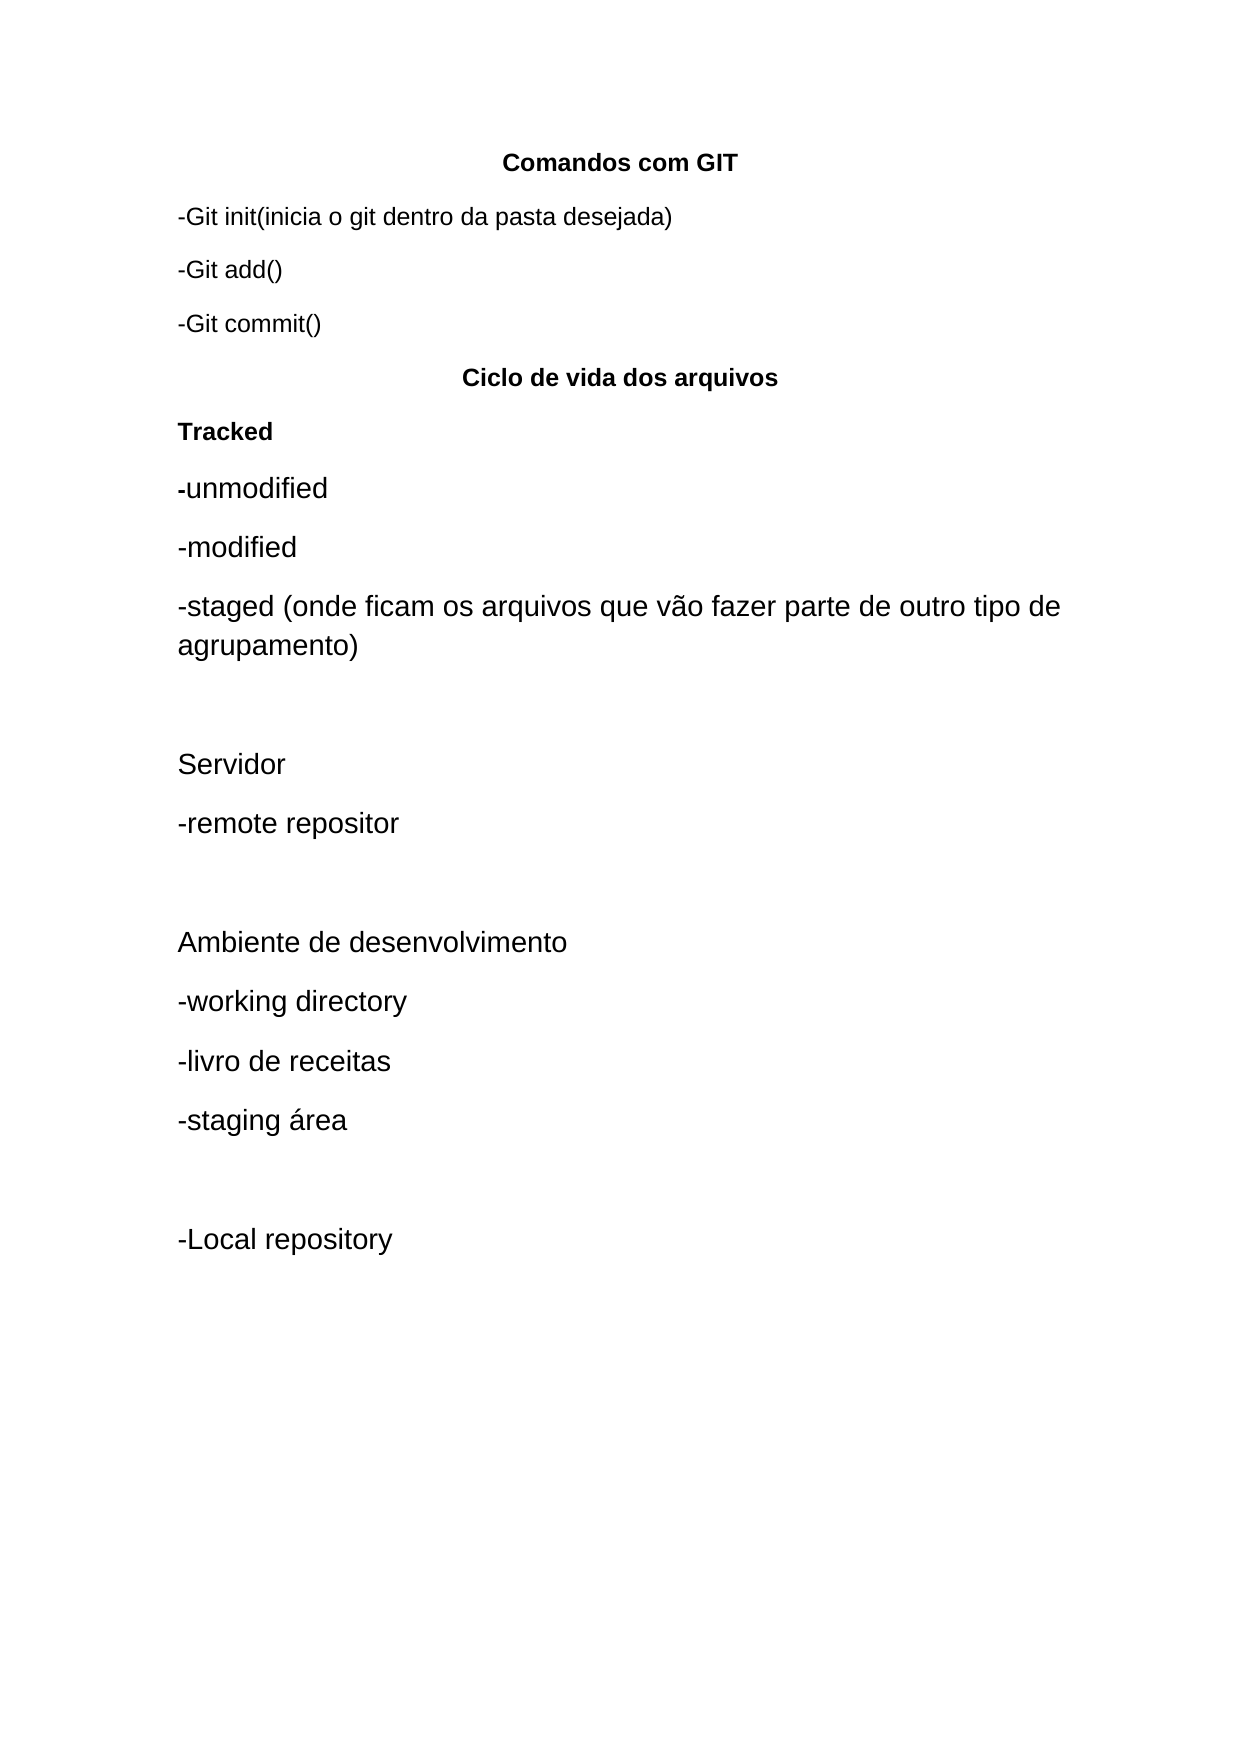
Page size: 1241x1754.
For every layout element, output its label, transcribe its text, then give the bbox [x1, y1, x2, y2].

text Servidor [177, 747, 1063, 780]
text -remote repositor [177, 806, 1063, 840]
text Ciclo de vida dos arquivos [177, 363, 1063, 392]
text -modified [177, 530, 1063, 564]
text -unmodified [177, 471, 1063, 504]
text -Git commit() [177, 309, 1063, 338]
text Comandos com GIT [177, 148, 1063, 176]
text Ambiente de desenvolvimento [177, 925, 1063, 958]
text Tracked [177, 417, 1063, 446]
text -Local repository [177, 1222, 1063, 1255]
text -livro de receitas [177, 1044, 1063, 1077]
text -working directory [177, 984, 1063, 1018]
text -Git init(inicia o git dentro da pasta desejada) [177, 201, 1063, 230]
text -staging área [177, 1103, 1063, 1137]
text -staged (onde ficam os arquivos que vão fazer parte de outro tipo de agrupamento) [177, 589, 1063, 662]
text -Git add() [177, 255, 1063, 284]
